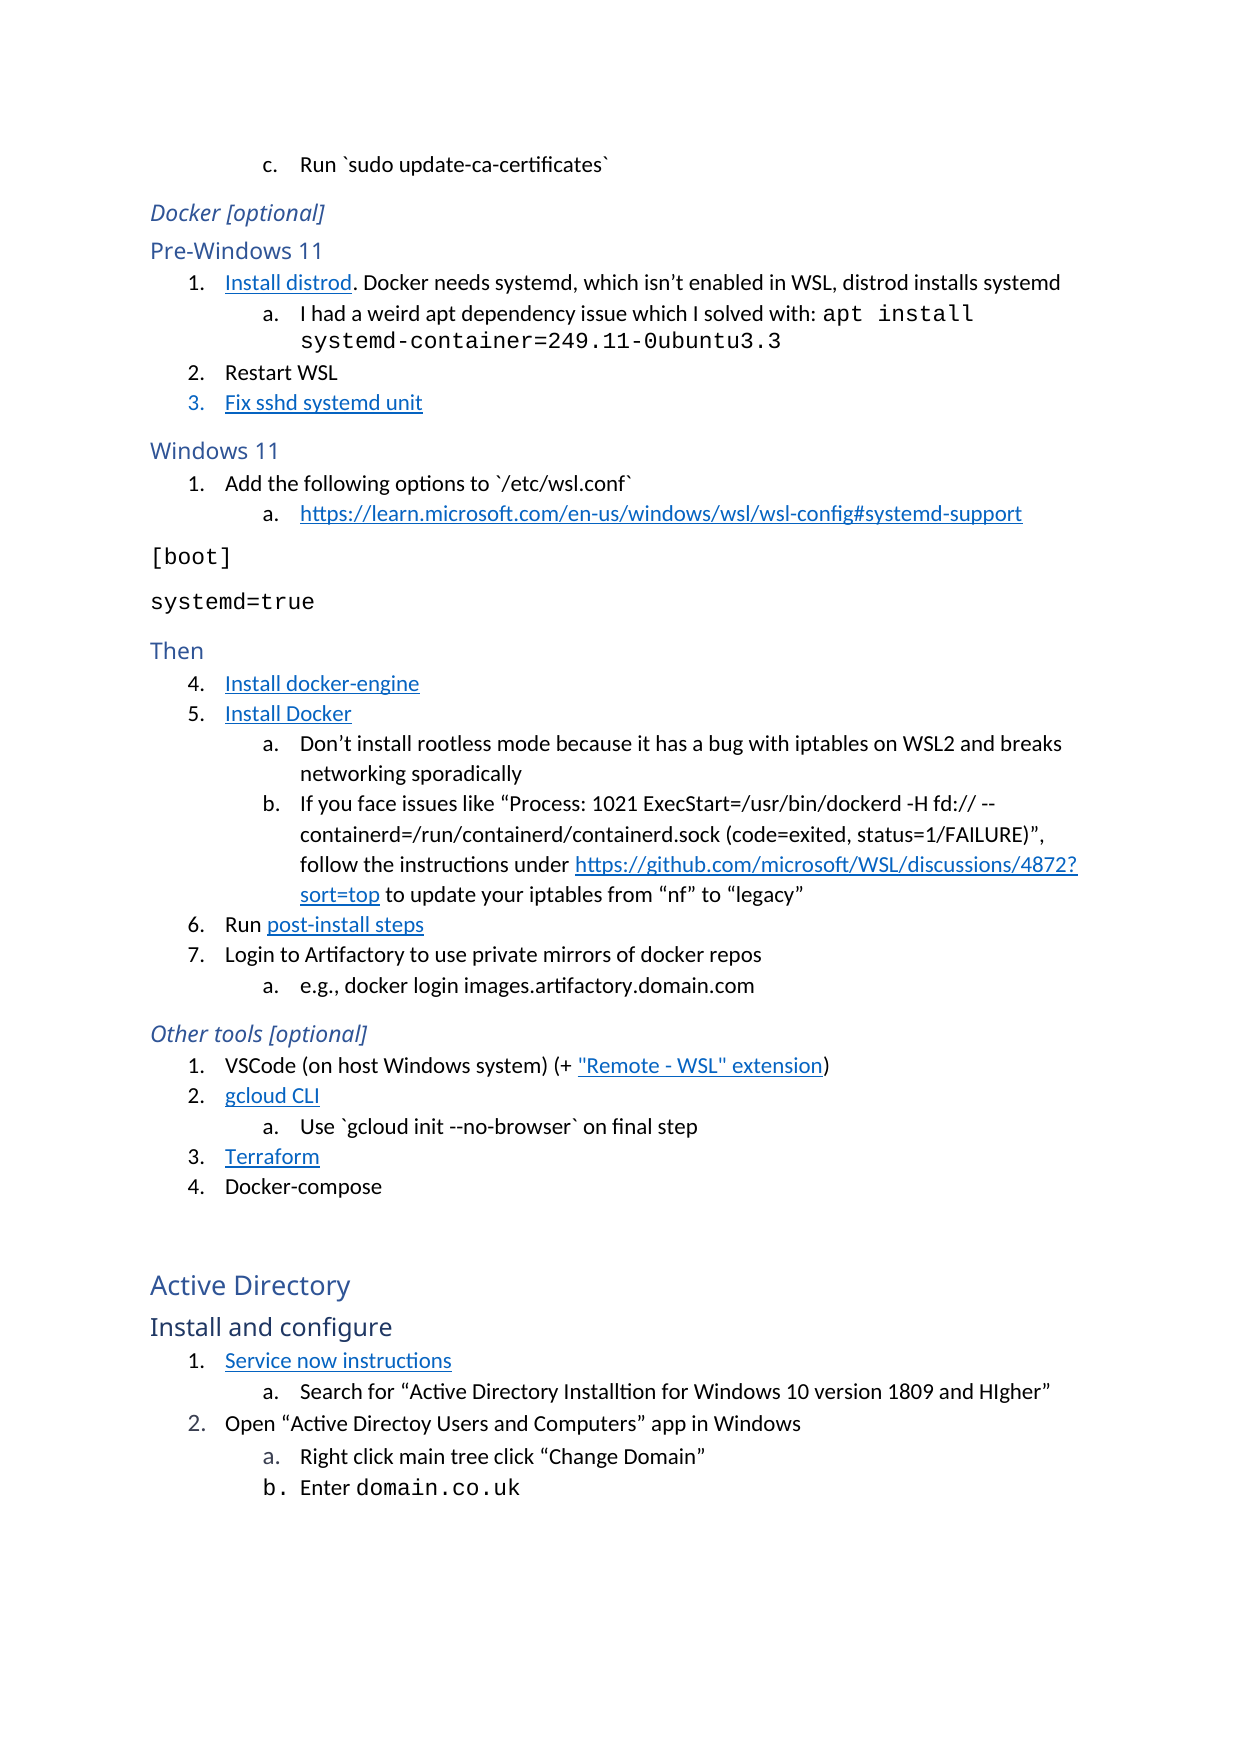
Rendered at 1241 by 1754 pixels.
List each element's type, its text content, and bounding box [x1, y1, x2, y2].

subtitle Windows 11 [150, 435, 1090, 466]
list e.g., docker login images.artifactory.domain.com [262, 971, 1090, 999]
list Install docker-engine [187, 669, 1090, 697]
list Fix sshd systemd unit [187, 388, 1090, 416]
list I had a weird apt dependency issue which I solved with: apt install systemd-container=249.11-0ubuntu3.3 [262, 299, 1090, 356]
text [boot] [150, 546, 1090, 572]
text systemd=true [150, 590, 1090, 616]
list https://learn.microsoft.com/en-us/windows/wsl/wsl-config#systemd-support [262, 499, 1090, 527]
list Restart WSL [187, 358, 1090, 386]
subtitle Active Directory [150, 1266, 1090, 1303]
list Search for “Active Directory Installtion for Windows 10 version 1809 and HIgher” [262, 1377, 1090, 1405]
list Use `gcloud init --no-browser` on final step [262, 1112, 1090, 1140]
list Enter domain.co.uk [262, 1473, 1090, 1502]
list Terraform [187, 1142, 1090, 1170]
subtitle Install and configure [150, 1310, 1090, 1344]
subtitle Other tools [optional] [150, 1018, 1090, 1049]
list Install distrod. Docker needs systemd, which isn’t enabled in WSL, distrod installs systemd [187, 268, 1090, 297]
list Run `sudo update-ca-certificates` [262, 150, 1090, 178]
list gcloud CLI [187, 1082, 1090, 1109]
list VSCode (on host Windows system) (+ "Remote - WSL" extension) [187, 1051, 1090, 1079]
subtitle Then [150, 635, 1090, 666]
list Don’t install rootless mode because it has a bug with iptables on WSL2 and breaks networking sporadically [262, 729, 1090, 787]
list Run post-install steps [187, 910, 1090, 938]
list Open “Active Directoy Users and Computers” app in Windows [187, 1407, 1090, 1438]
list Add the following options to `/etc/wsl.conf` [187, 469, 1090, 497]
list Install Docker [187, 699, 1090, 727]
list If you face issues like “Process: 1021 ExecStart=/usr/bin/dockerd -H fd:// --containerd=/run/containerd/containerd.sock (code=exited, status=1/FAILURE)”, follow the instructions under https://github.com/microsoft/WSL/discussions/4872?sort=top to update your iptables from “nf” to “legacy” [262, 789, 1090, 908]
list Service now instructions [187, 1347, 1090, 1375]
list Docker-compose [187, 1172, 1090, 1200]
subtitle Docker [optional] [150, 197, 1090, 228]
list Right click main tree click “Change Domain” [262, 1440, 1090, 1471]
list Login to Artifactory to use private mirrors of docker repos [187, 941, 1090, 968]
subtitle Pre-Windows 11 [150, 235, 1090, 266]
